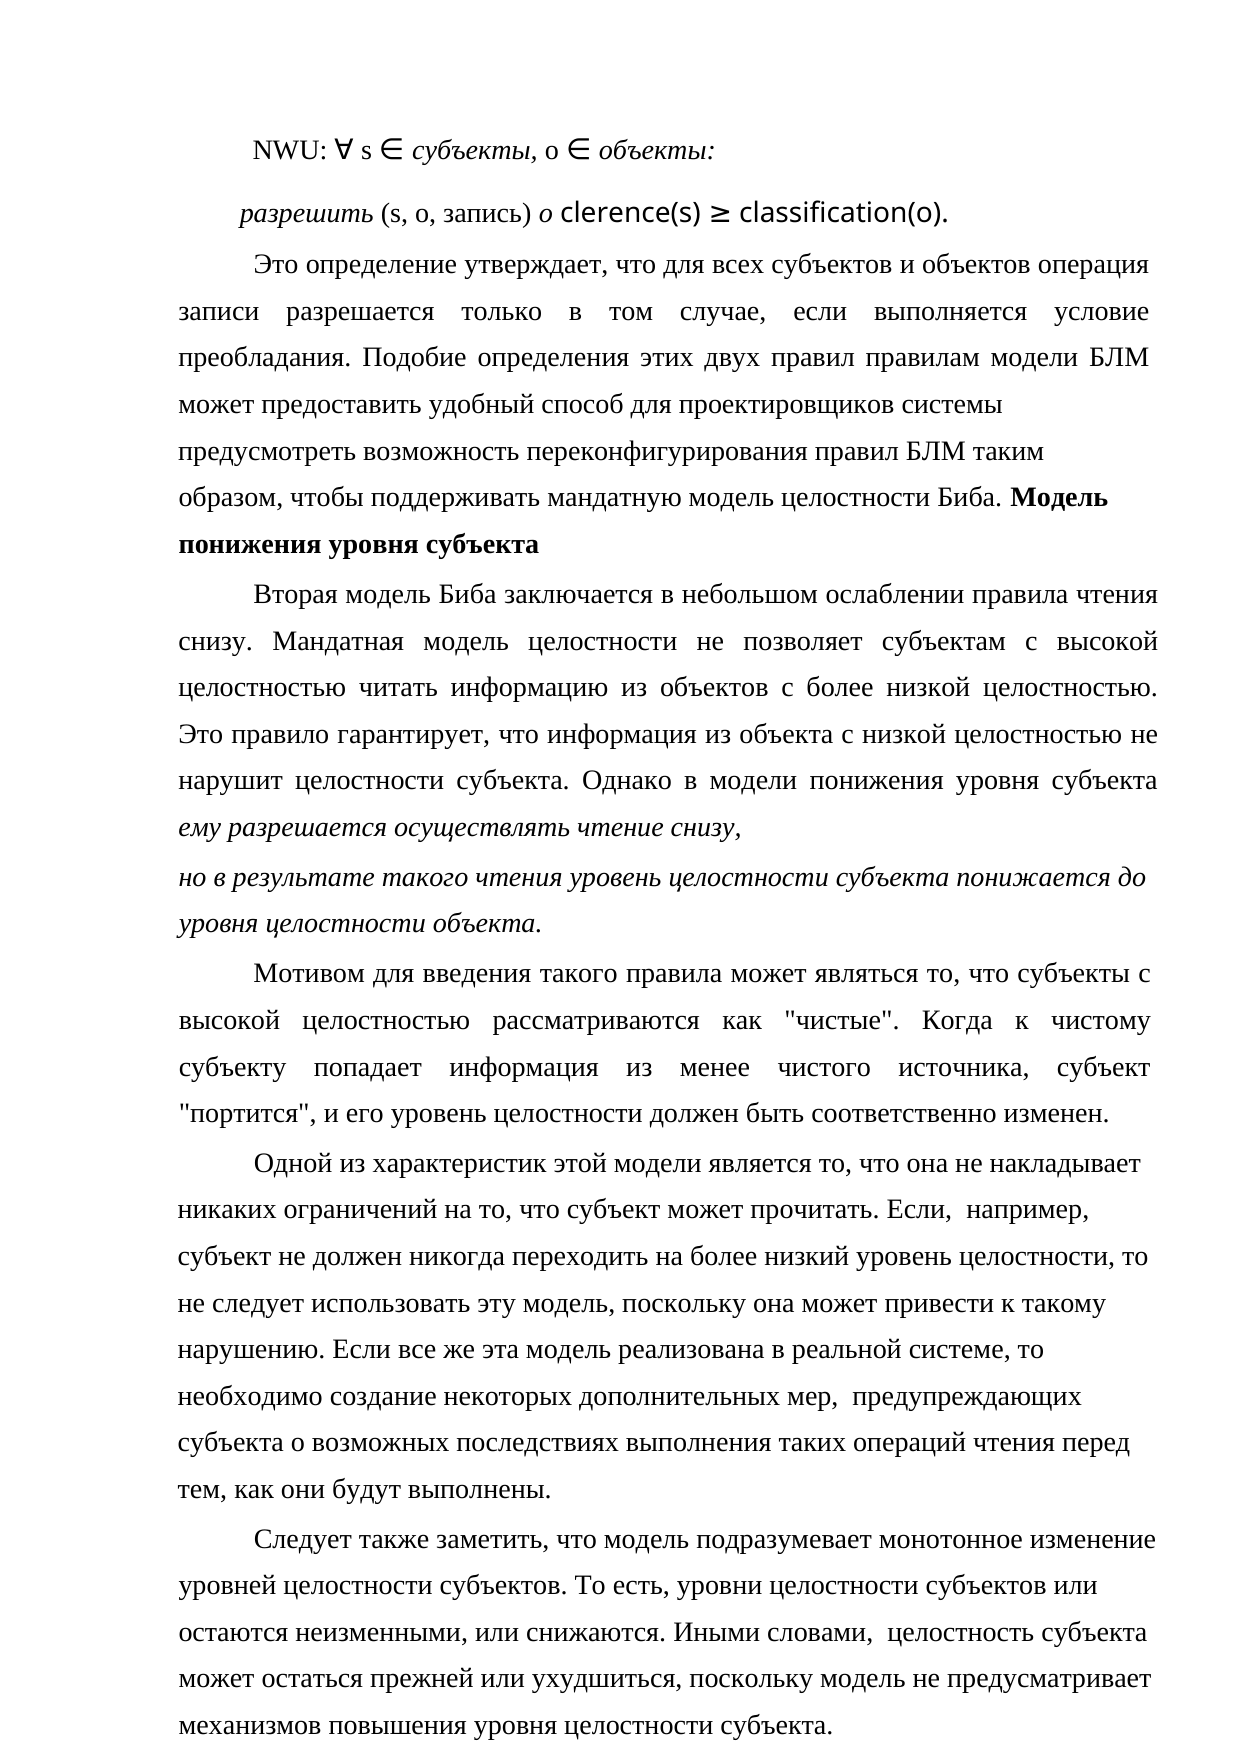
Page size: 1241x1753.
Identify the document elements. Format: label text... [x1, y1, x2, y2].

text NWU: ∀ s ∈ субъекты, о ∈ объекты: [252, 116, 1189, 176]
text Это определение утверждает, что для всех субъектов и объектов операция записи разрешается только в том случае, если выполняется условие преобладания. Подобие определения этих двух правил правилам модели БЛМ может предоставить удобный способ для проектировщиков системы [178, 247, 1151, 419]
text предусмотреть возможность переконфигурирования правил БЛМ таким образом, чтобы поддерживать мандатную модель целостности Биба. Модель понижения уровня субъекта [178, 433, 1151, 559]
text разрешить (s, o, запись) о clerence(s) ≥ classification(o). [0, 192, 1189, 231]
text Мотивом для введения такого правила может являться то, что субъекты с высокой целостностью рассматриваются как "чистые". Когда к чистому субъекту попадает информация из менее чистого источника, субъект "портится", и его уровень целостности должен быть соответственно изменен. [178, 957, 1152, 1129]
text Вторая модель Биба заключается в небольшом ослаблении правила чтения снизу. Мандатная модель целостности не позволяет субъектам с высокой целостностью читать информацию из объектов с более низкой целостностью. Это правило гарантирует, что информация из объекта с низкой целостностью не нарушит целостности субъекта. Однако в модели понижения уровня субъекта ему разрешается осуществлять чтение снизу, [178, 577, 1159, 842]
text но в результате такого чтения уровень целостности субъекта понижается до уровня целостности объекта. [178, 860, 1151, 939]
text Следует также заметить, что модель подразумевает монотонное изменение уровней целостности субъектов. То есть, уровни целостности субъектов или остаются неизменными, или снижаются. Иными словами, целостность субъекта может остаться прежней или ухудшиться, поскольку модель не предусматривает механизмов повышения уровня целостности субъекта. [178, 1522, 1159, 1740]
text Одной из характеристик этой модели является то, что она не накладывает никаких ограничений на то, что субъект может прочитать. Если, например, субъект не должен никогда переходить на более низкий уровень целостности, то не следует использовать эту модель, поскольку она может привести к такому нарушению. Если все же эта модель реализована в реальной системе, то необходимо создание некоторых дополнительных мер, предупреждающих субъекта о возможных последствиях выполнения таких операций чтения перед тем, как они будут выполнены. [177, 1146, 1159, 1504]
